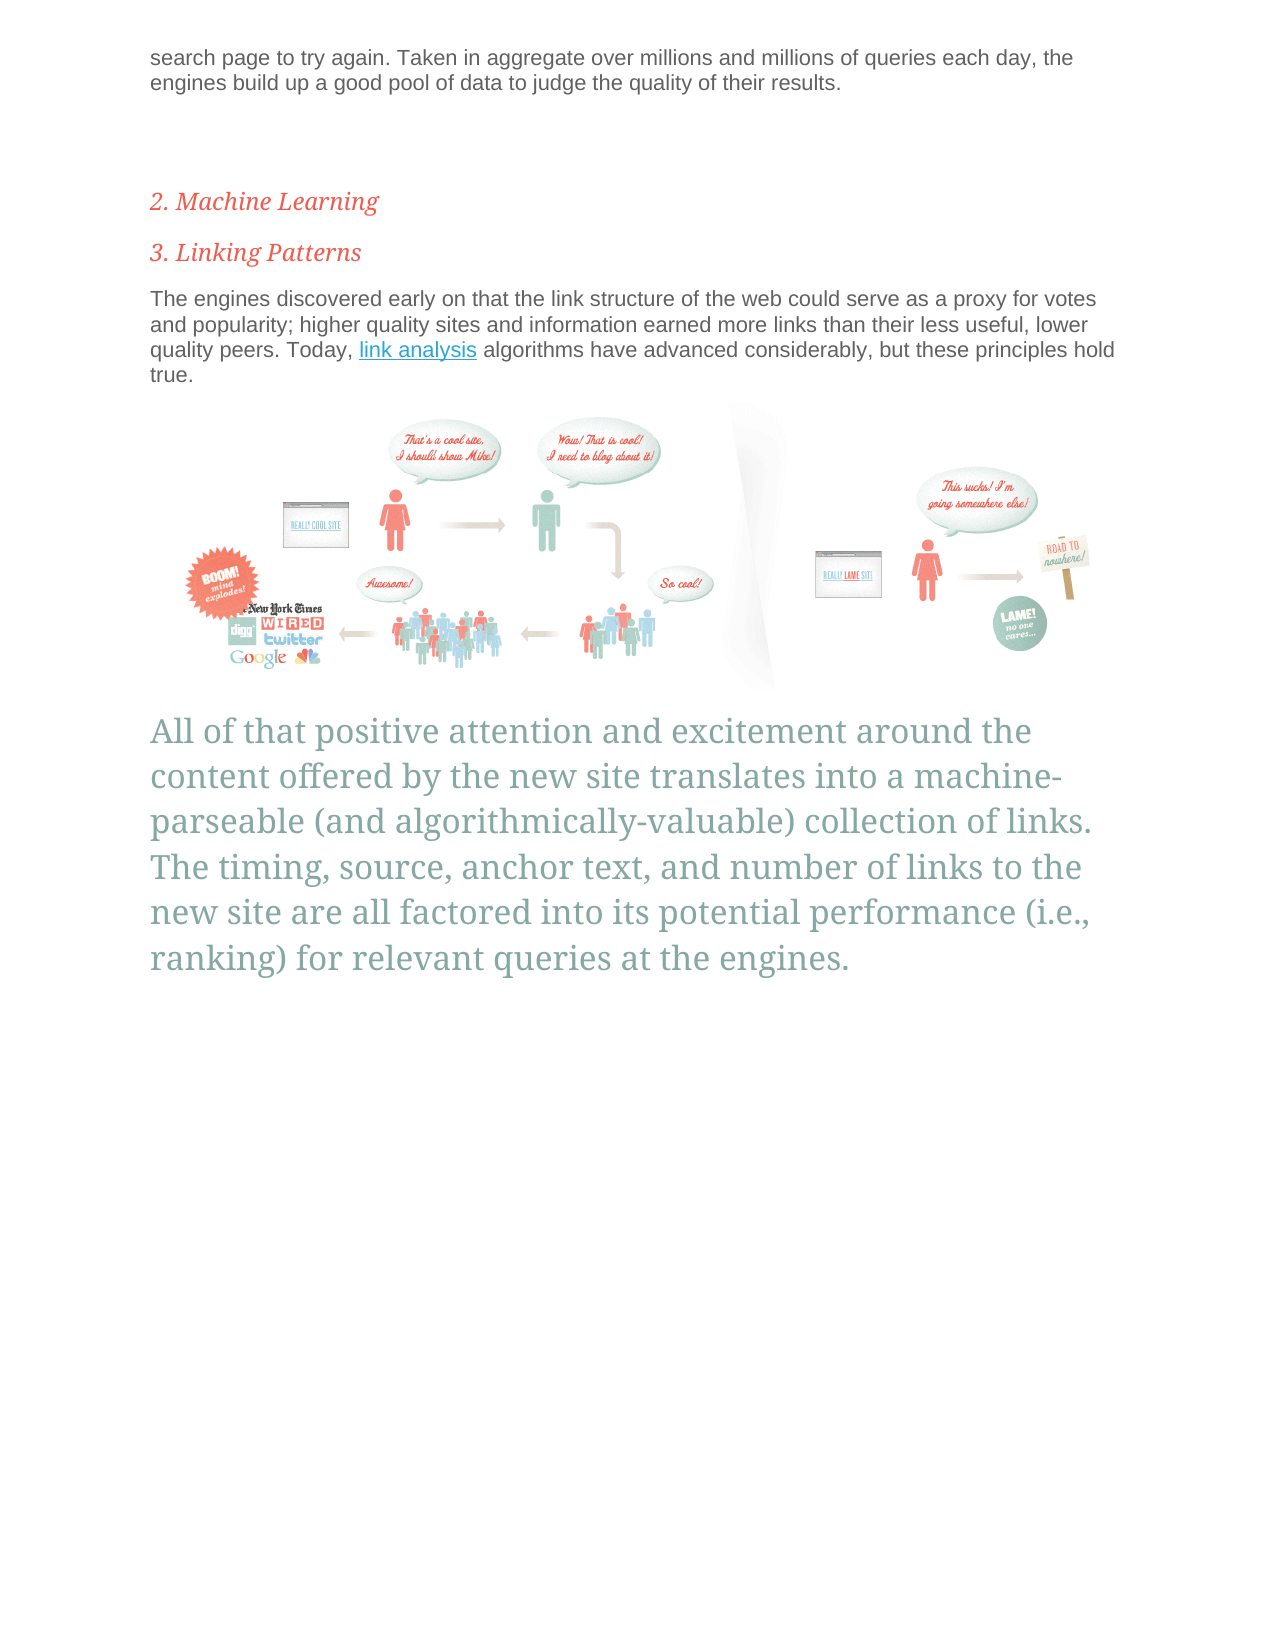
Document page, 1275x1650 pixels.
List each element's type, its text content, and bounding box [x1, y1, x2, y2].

subtitle 2. Machine Learning [150, 185, 1125, 217]
text All of that positive attention and excitement around the content offered by the new site translates into a machine-parseable (and algorithmically-valuable) collection of links. The timing, source, anchor text, and number of links to the new site are all factored into its potential performance (i.e., ranking) for relevant queries at the engines. [150, 707, 1125, 980]
subtitle 3. Linking Patterns [150, 236, 1125, 268]
text The engines discovered early on that the link structure of the web could serve as a proxy for votes and popularity; higher quality sites and information earned more links than their less useful, lower quality peers. Today, link analysis algorithms have advanced considerably, but these principles hold true. [150, 286, 1125, 387]
picture [185, 402, 1090, 689]
